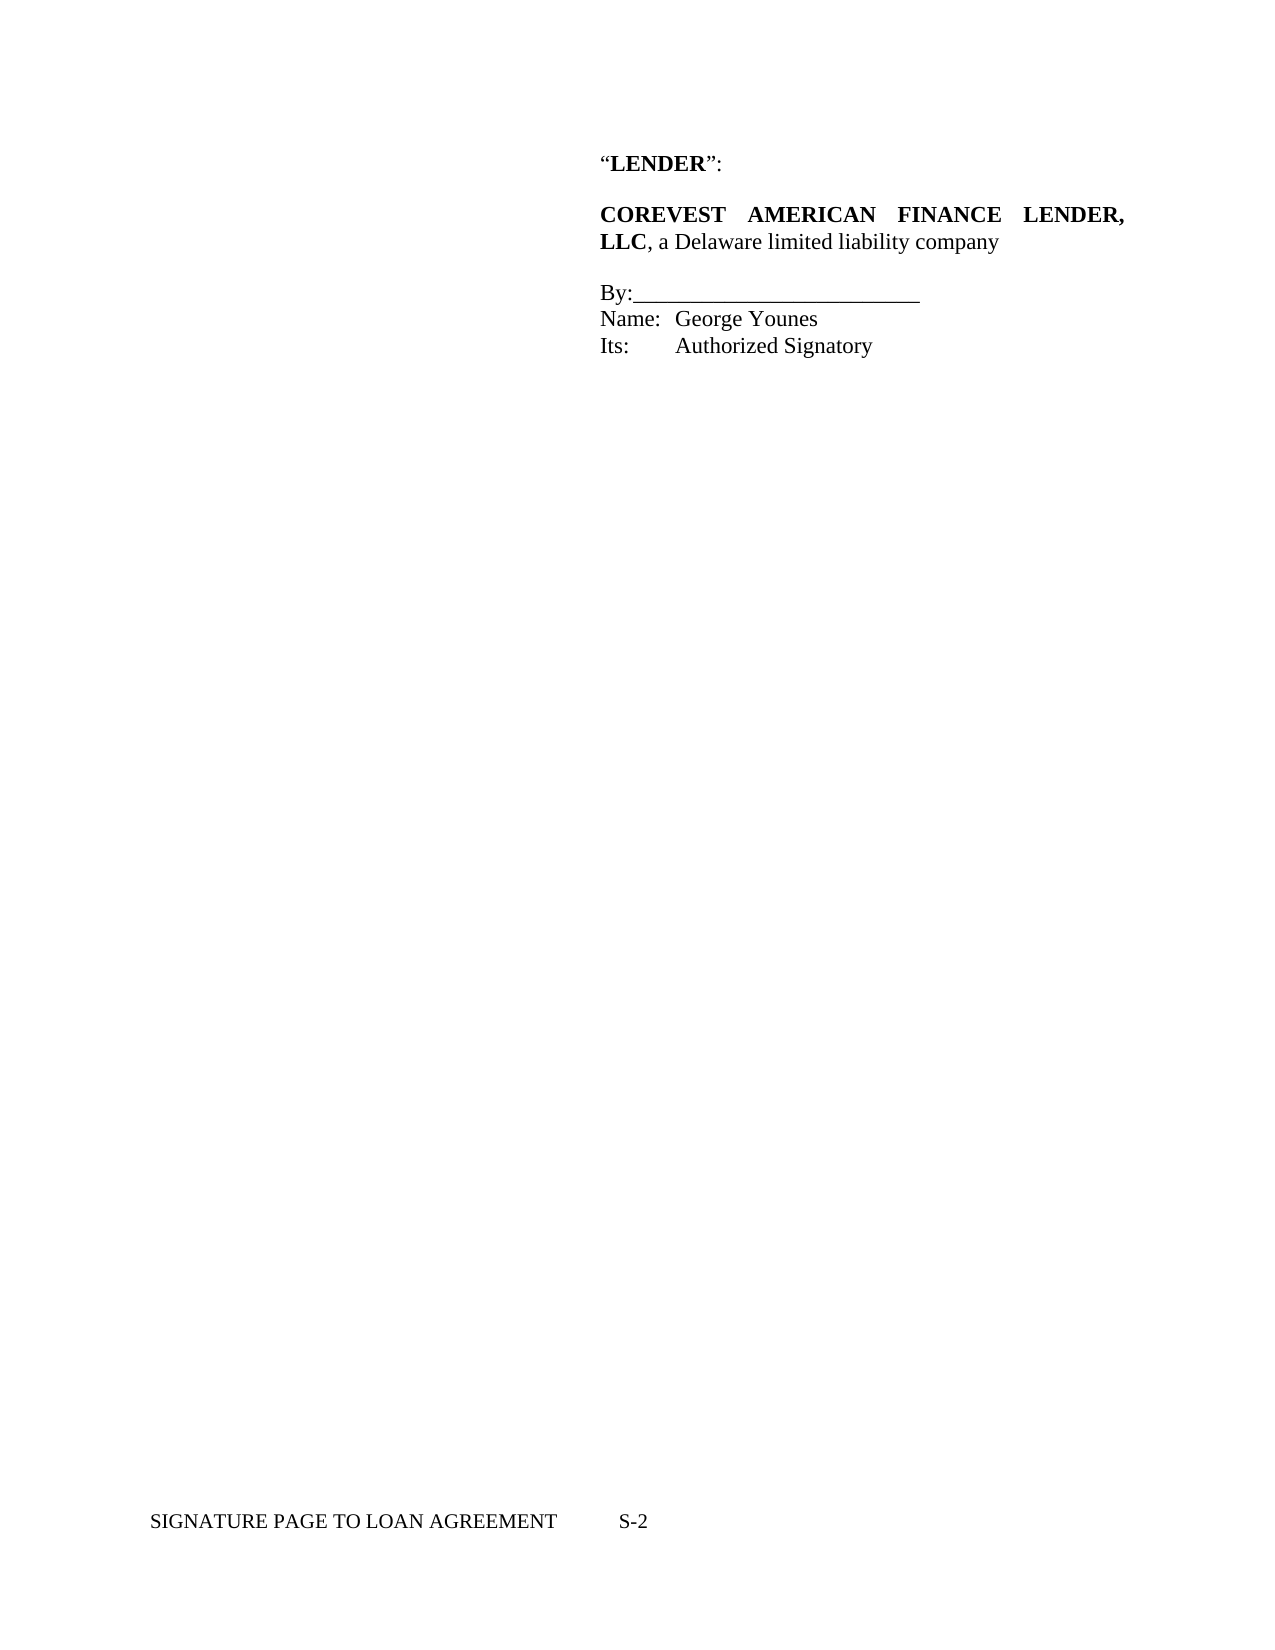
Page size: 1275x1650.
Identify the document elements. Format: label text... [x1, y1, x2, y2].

text COREVEST AMERICAN FINANCE LENDER, LLC, a Delaware limited liability company [600, 201, 1125, 254]
text Its: Authorized Signatory [600, 332, 1125, 358]
text “LENDER”: [600, 150, 1125, 176]
text By:_________________________ Name: George Younes [600, 279, 1125, 332]
